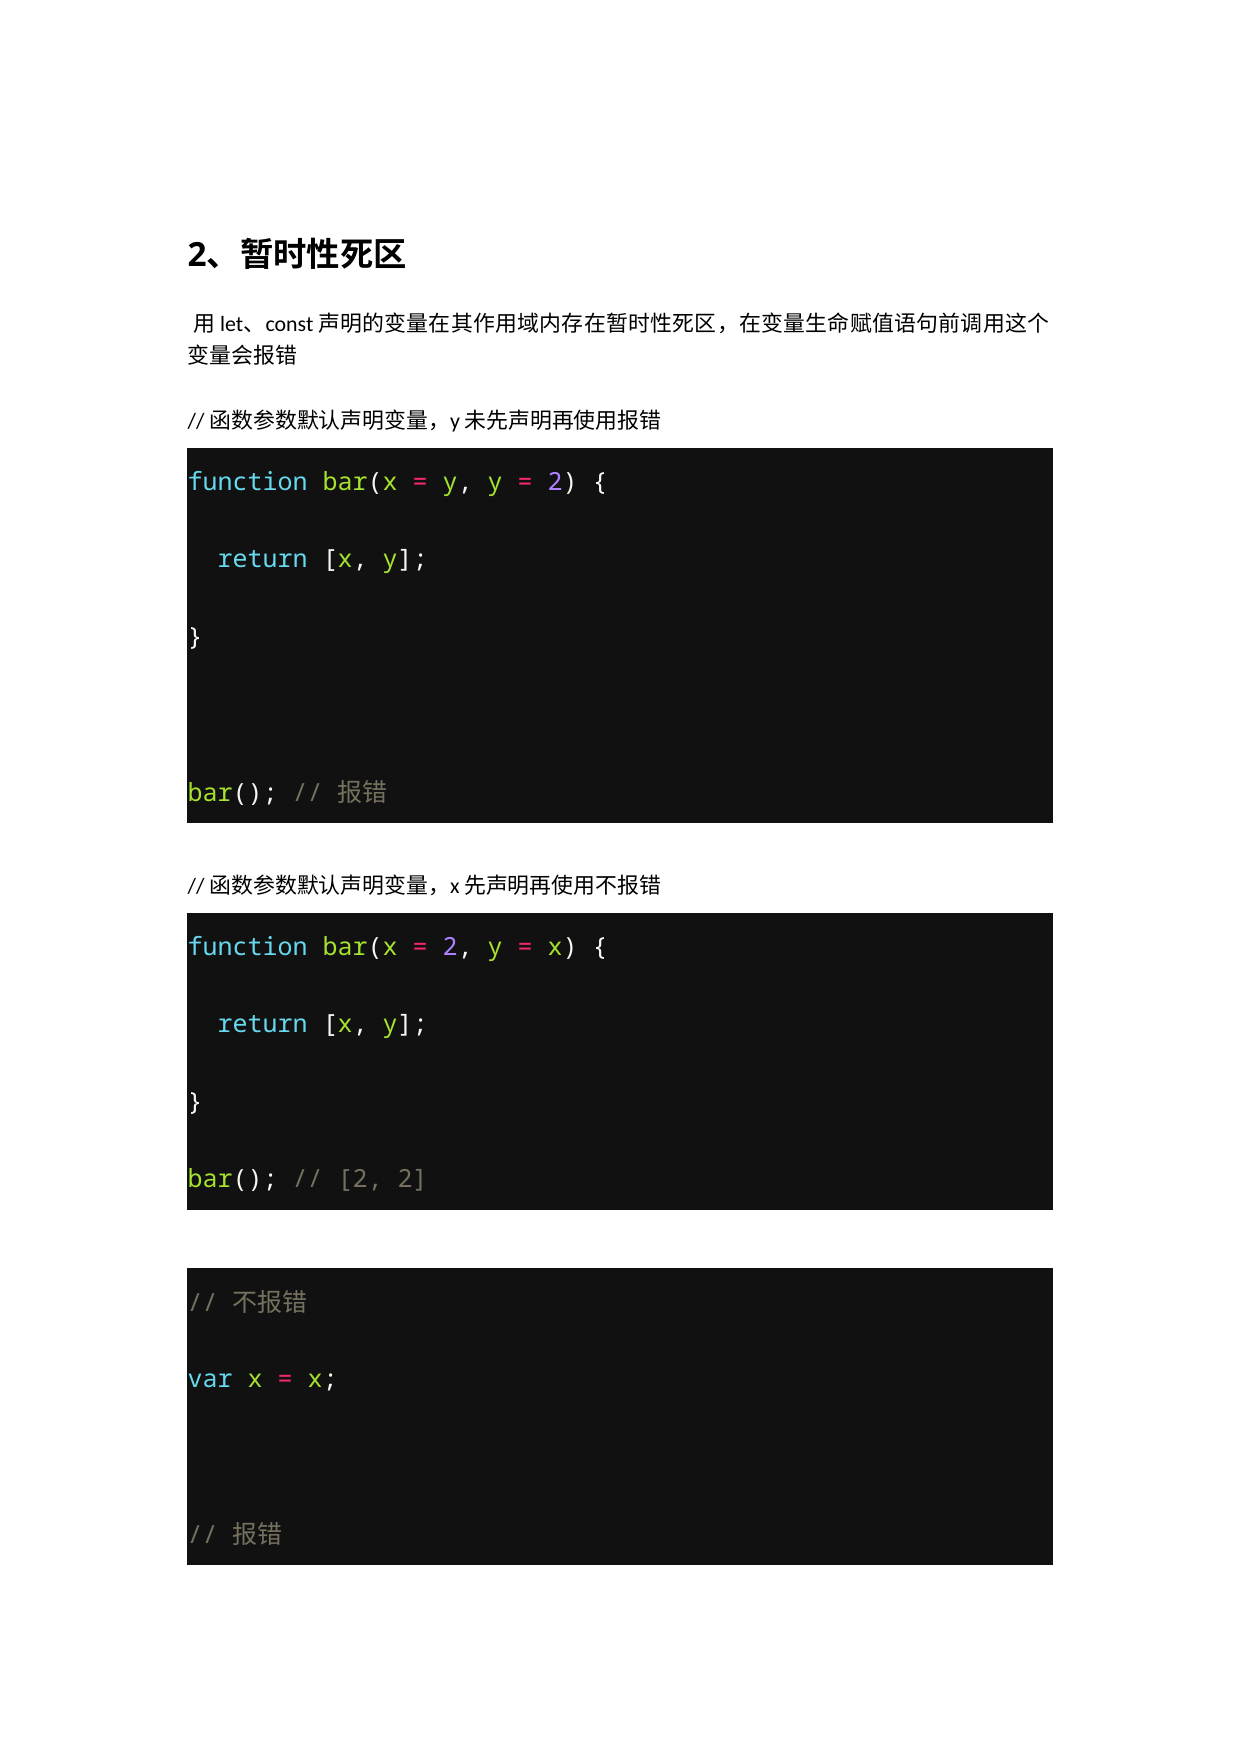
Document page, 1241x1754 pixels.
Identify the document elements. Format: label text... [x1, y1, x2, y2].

text } [187, 603, 1053, 668]
text // 函数参数默认声明变量，y未先声明再使用报错 [187, 403, 1053, 435]
text return [x, y]; [187, 990, 1053, 1055]
text function bar(x = y, y = 2) { [187, 448, 1053, 513]
text 用let、const声明的变量在其作用域内存在暂时性死区，在变量生命赋值语句前调用这个变量会报错 [187, 305, 1053, 370]
text return [x, y]; [187, 525, 1053, 590]
text bar(); // [2, 2] [187, 1145, 1053, 1210]
text var x = x; [187, 1345, 1053, 1410]
text // 报错 [187, 1500, 1053, 1565]
text } [187, 1068, 1053, 1133]
text bar(); // 报错 [187, 758, 1053, 823]
text // 函数参数默认声明变量，x先声明再使用不报错 [187, 868, 1053, 900]
subtitle 2、暂时性死区 [187, 219, 1053, 284]
text function bar(x = 2, y = x) { [187, 913, 1053, 978]
text // 不报错 [187, 1268, 1053, 1333]
